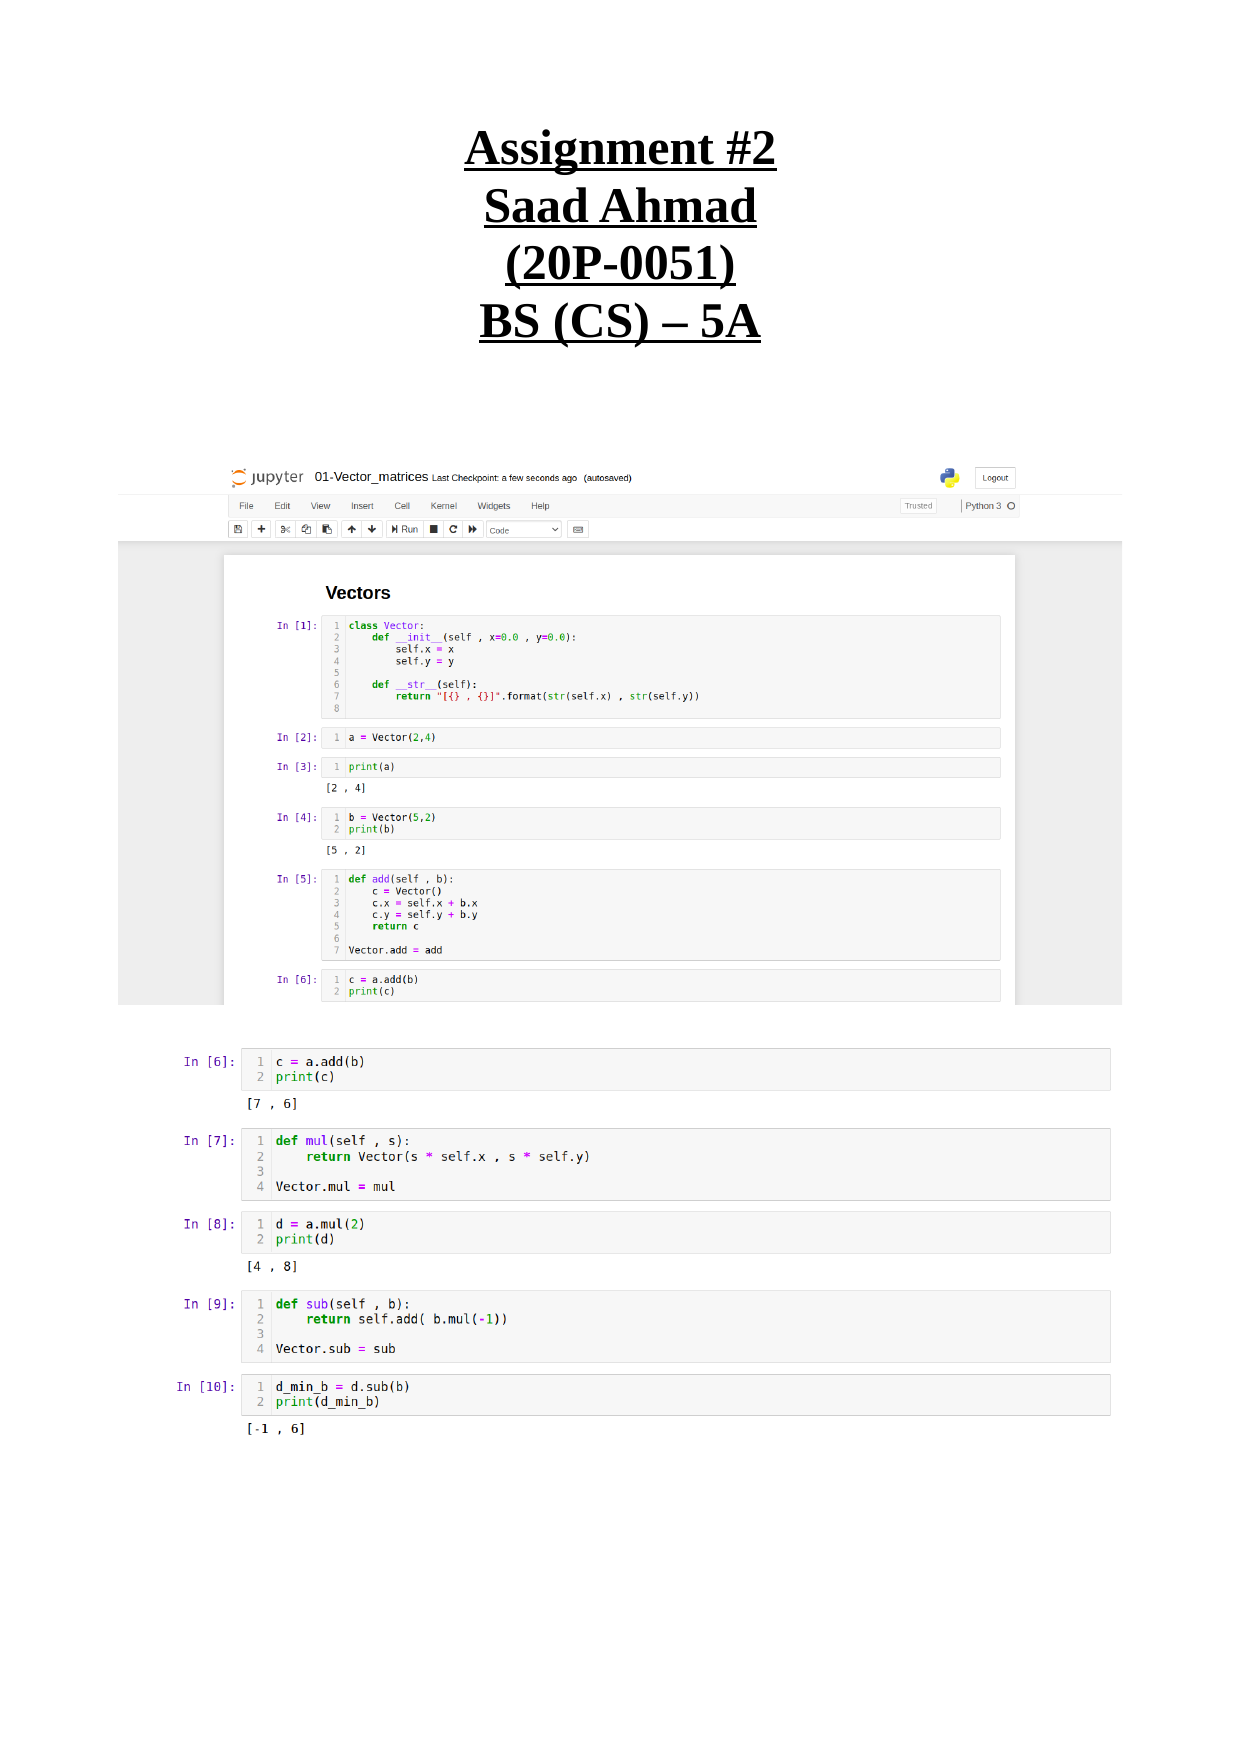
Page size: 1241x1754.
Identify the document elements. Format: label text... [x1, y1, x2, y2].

text (20P-0051) [118, 233, 1122, 291]
text BS (CS) – 5A [118, 291, 1122, 348]
text Saad Ahmad [118, 176, 1122, 233]
text Assignment #2 [118, 118, 1122, 176]
picture [118, 1038, 1123, 1452]
picture [118, 467, 1123, 1005]
